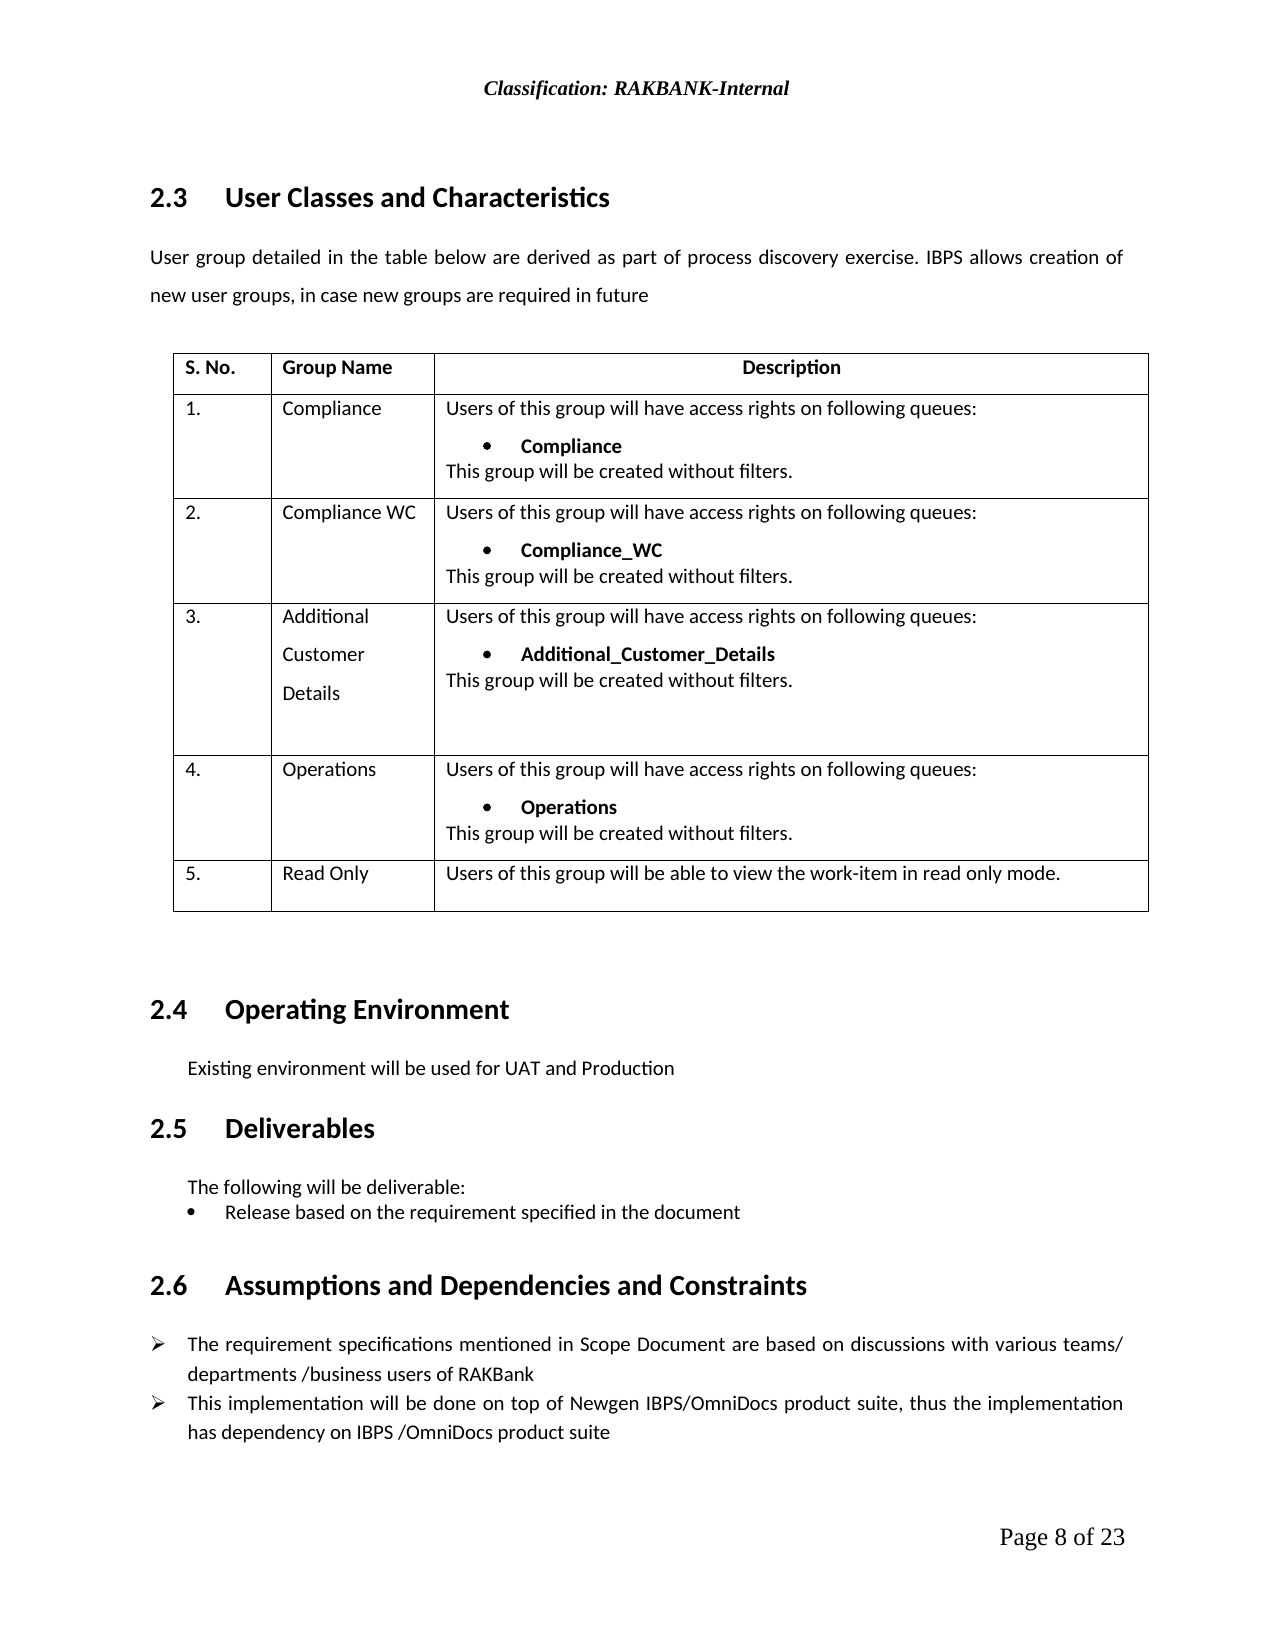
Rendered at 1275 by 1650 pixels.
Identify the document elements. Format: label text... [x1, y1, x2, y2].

table_cell Users of this group will have access rights on following queues: Operations This group will be created without filters. [435, 756, 1148, 859]
text The following will be deliverable: [187, 1174, 1125, 1199]
table_cell [174, 604, 271, 755]
table_cell Additional Customer Details [272, 604, 434, 755]
table_cell [174, 756, 271, 859]
table_cell [174, 861, 271, 911]
list This implementation will be done on top of Newgen IBPS/OmniDocs product suite, thus the implementation has dependency on IBPS /OmniDocs product suite [150, 1390, 1125, 1444]
subtitle Assumptions and Dependencies and Constraints [150, 1267, 1125, 1302]
subtitle Deliverables [150, 1110, 1125, 1145]
table_header Group Name [272, 354, 434, 394]
table_cell [174, 395, 271, 498]
table_cell [174, 499, 271, 602]
table_cell Users of this group will have access rights on following queues: Additional_Customer_Details This group will be created without filters. [435, 604, 1148, 755]
table_cell Compliance WC [272, 499, 434, 602]
table_cell Read Only [272, 861, 434, 911]
subtitle User Classes and Characteristics [150, 179, 1125, 215]
text Existing environment will be used for UAT and Production [187, 1056, 1125, 1081]
table_cell Users of this group will have access rights on following queues: Compliance This group will be created without filters. [435, 395, 1148, 498]
table_header S. No. [174, 354, 271, 394]
list The requirement specifications mentioned in Scope Document are based on discussions with various teams/ departments /business users of RAKBank [150, 1332, 1125, 1386]
subtitle Operating Environment [150, 991, 1125, 1026]
table_header Description [435, 354, 1148, 394]
text User group detailed in the table below are derived as part of process discovery exercise. IBPS allows creation of new user groups, in case new groups are required in future [150, 244, 1125, 307]
table_cell Users of this group will have access rights on following queues: Compliance_WC This group will be created without filters. [435, 499, 1148, 602]
table_cell Operations [272, 756, 434, 859]
table_cell Compliance [272, 395, 434, 498]
list Release based on the requirement specified in the document [187, 1199, 1125, 1225]
table_cell Users of this group will be able to view the work-item in read only mode. [435, 861, 1148, 911]
